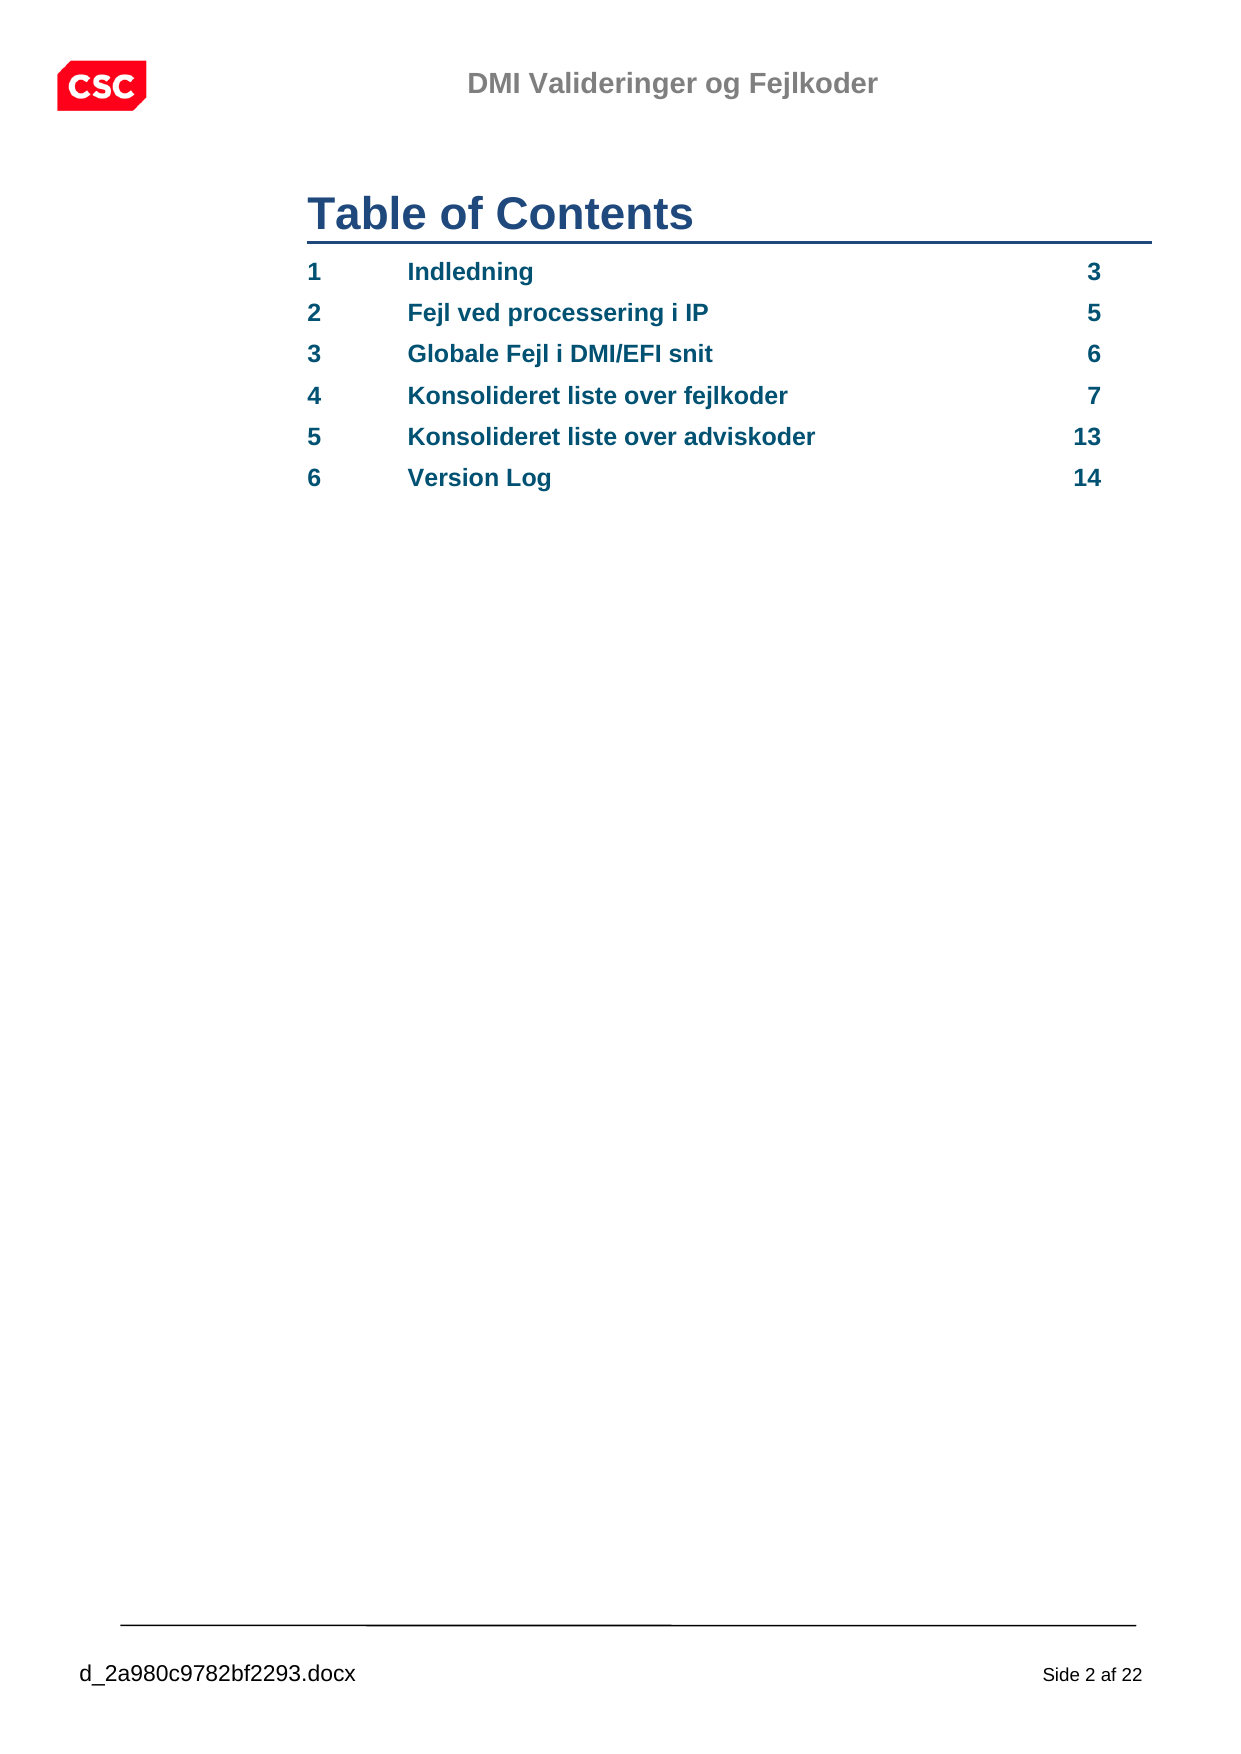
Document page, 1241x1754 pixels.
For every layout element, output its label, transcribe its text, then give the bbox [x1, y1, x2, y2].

text 6 Version Log 14 [307, 463, 1152, 492]
text 5 Konsolideret liste over adviskoder 13 [307, 422, 1152, 451]
text 2 Fejl ved processering i IP 5 [307, 298, 1152, 327]
picture [45, 48, 158, 123]
text 4 Konsolideret liste over fejlkoder 7 [307, 381, 1152, 409]
text 1 Indledning 3 [307, 257, 1152, 286]
text Table of Contents [307, 187, 1152, 241]
text 3 Globale Fejl i DMI/EFI snit 6 [307, 339, 1152, 368]
